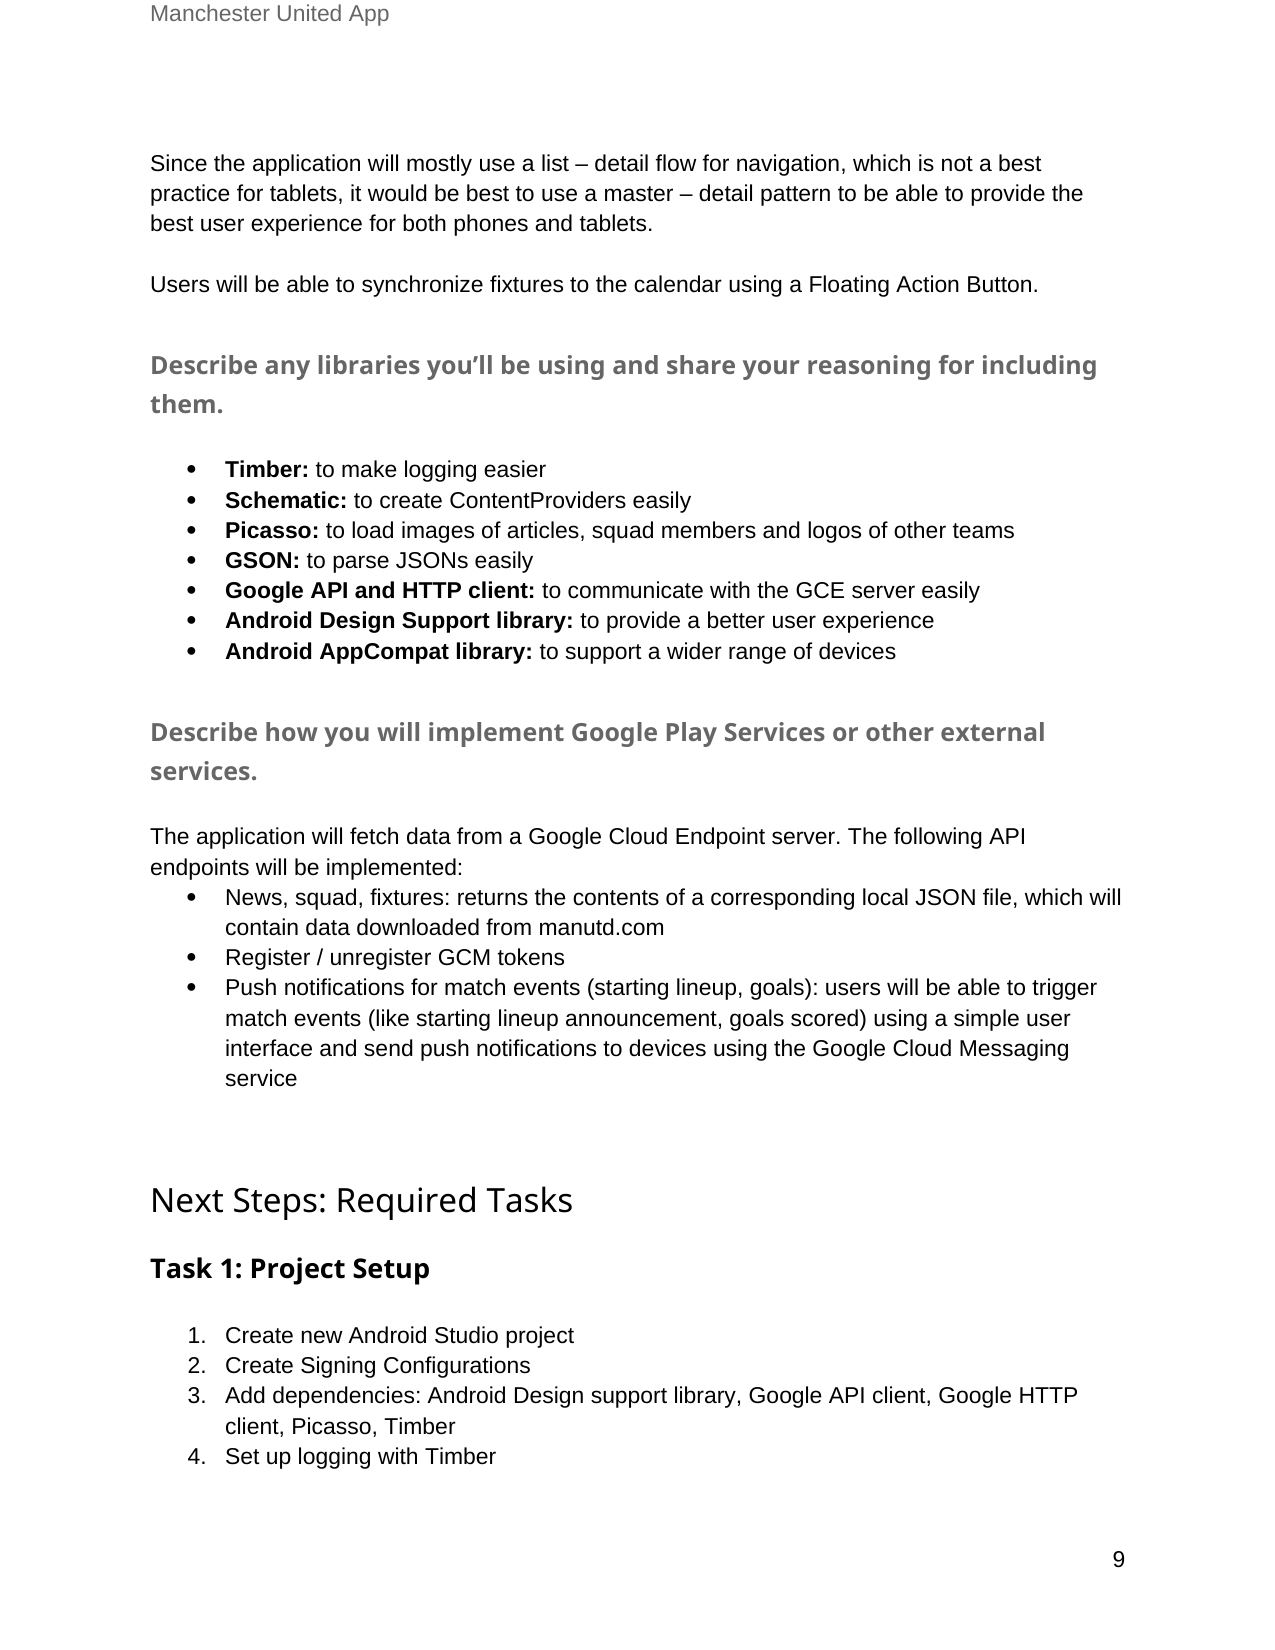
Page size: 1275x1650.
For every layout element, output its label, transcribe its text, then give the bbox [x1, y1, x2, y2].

list Picasso: to load images of articles, squad members and logos of other teams [187, 517, 1125, 543]
subtitle Next Steps: Required Tasks [150, 1176, 1125, 1222]
list Schematic: to create ContentProviders easily [187, 487, 1125, 513]
list Register / unregister GCM tokens [187, 944, 1125, 971]
subtitle Describe how you will implement Google Play Services or other external services. [150, 715, 1125, 788]
list GSON: to parse JSONs easily [187, 547, 1125, 573]
list Create Signing Configurations [187, 1352, 1125, 1379]
list Google API and HTTP client: to communicate with the GCE server easily [187, 577, 1125, 604]
list Add dependencies: Android Design support library, Google API client, Google HTTP client, Picasso, Timber [187, 1382, 1125, 1439]
subtitle Describe any libraries you’ll be using and share your reasoning for including them. [150, 348, 1125, 421]
list Timber: to make logging easier [187, 456, 1125, 483]
list Create new Android Studio project [187, 1322, 1125, 1348]
list Android Design Support library: to provide a better user experience [187, 607, 1125, 634]
list Android AppCompat library: to support a wider range of devices [187, 638, 1125, 664]
subtitle Task 1: Project Setup [150, 1249, 1125, 1286]
text Users will be able to synchronize fixtures to the calendar using a Floating Action Button. [150, 271, 1125, 297]
text The application will fetch data from a Google Cloud Endpoint server. The following API endpoints will be implemented: [150, 823, 1125, 880]
list Set up logging with Timber [187, 1443, 1125, 1469]
text Since the application will mostly use a list – detail flow for navigation, which is not a best practice for tablets, it would be best to use a master – detail pattern to be able to provide the best user experience for both phones and tablets. [150, 150, 1125, 237]
list News, squad, fixtures: returns the contents of a corresponding local JSON file, which will contain data downloaded from manutd.com [187, 884, 1125, 940]
list Push notifications for match events (starting lineup, goals): users will be able to trigger match events (like starting lineup announcement, goals scored) using a simple user interface and send push notifications to devices using the Google Cloud Messaging service [187, 974, 1125, 1091]
